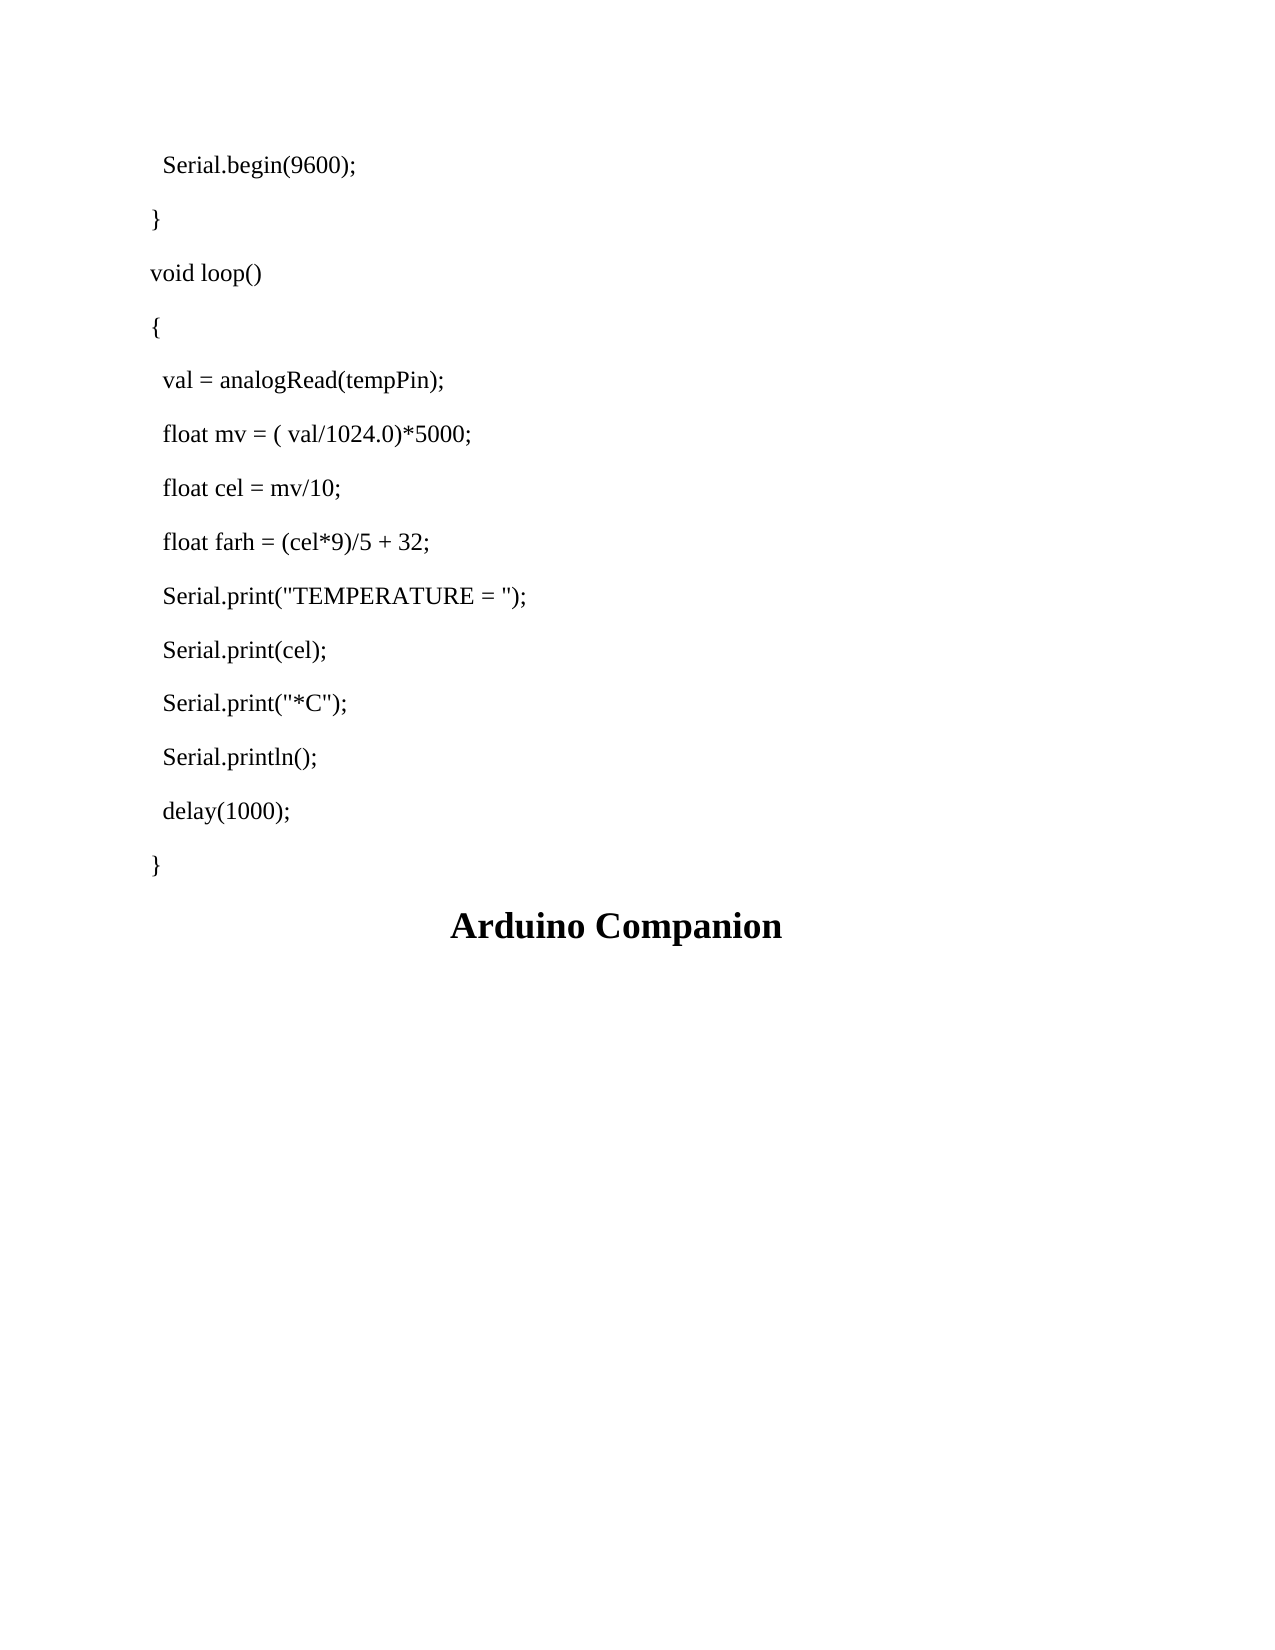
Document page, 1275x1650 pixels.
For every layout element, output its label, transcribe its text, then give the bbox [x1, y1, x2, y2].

text val = analogRead(tempPin); [150, 365, 1153, 394]
text void loop() [150, 258, 1153, 286]
text } [150, 204, 1153, 233]
text Arduino Companion [375, 904, 1153, 947]
text Serial.println(); [150, 742, 1153, 771]
text Serial.print(cel); [150, 635, 1153, 663]
text delay(1000); [150, 796, 1153, 825]
text } [150, 850, 1153, 879]
text Serial.print("TEMPERATURE = "); [150, 581, 1153, 609]
text float mv = ( val/1024.0)*5000; [150, 419, 1153, 448]
text Serial.begin(9600); [150, 150, 1153, 179]
text Serial.print("*C"); [150, 688, 1153, 717]
text float farh = (cel*9)/5 + 32; [150, 527, 1153, 556]
text { [150, 312, 1153, 340]
text float cel = mv/10; [150, 473, 1153, 502]
